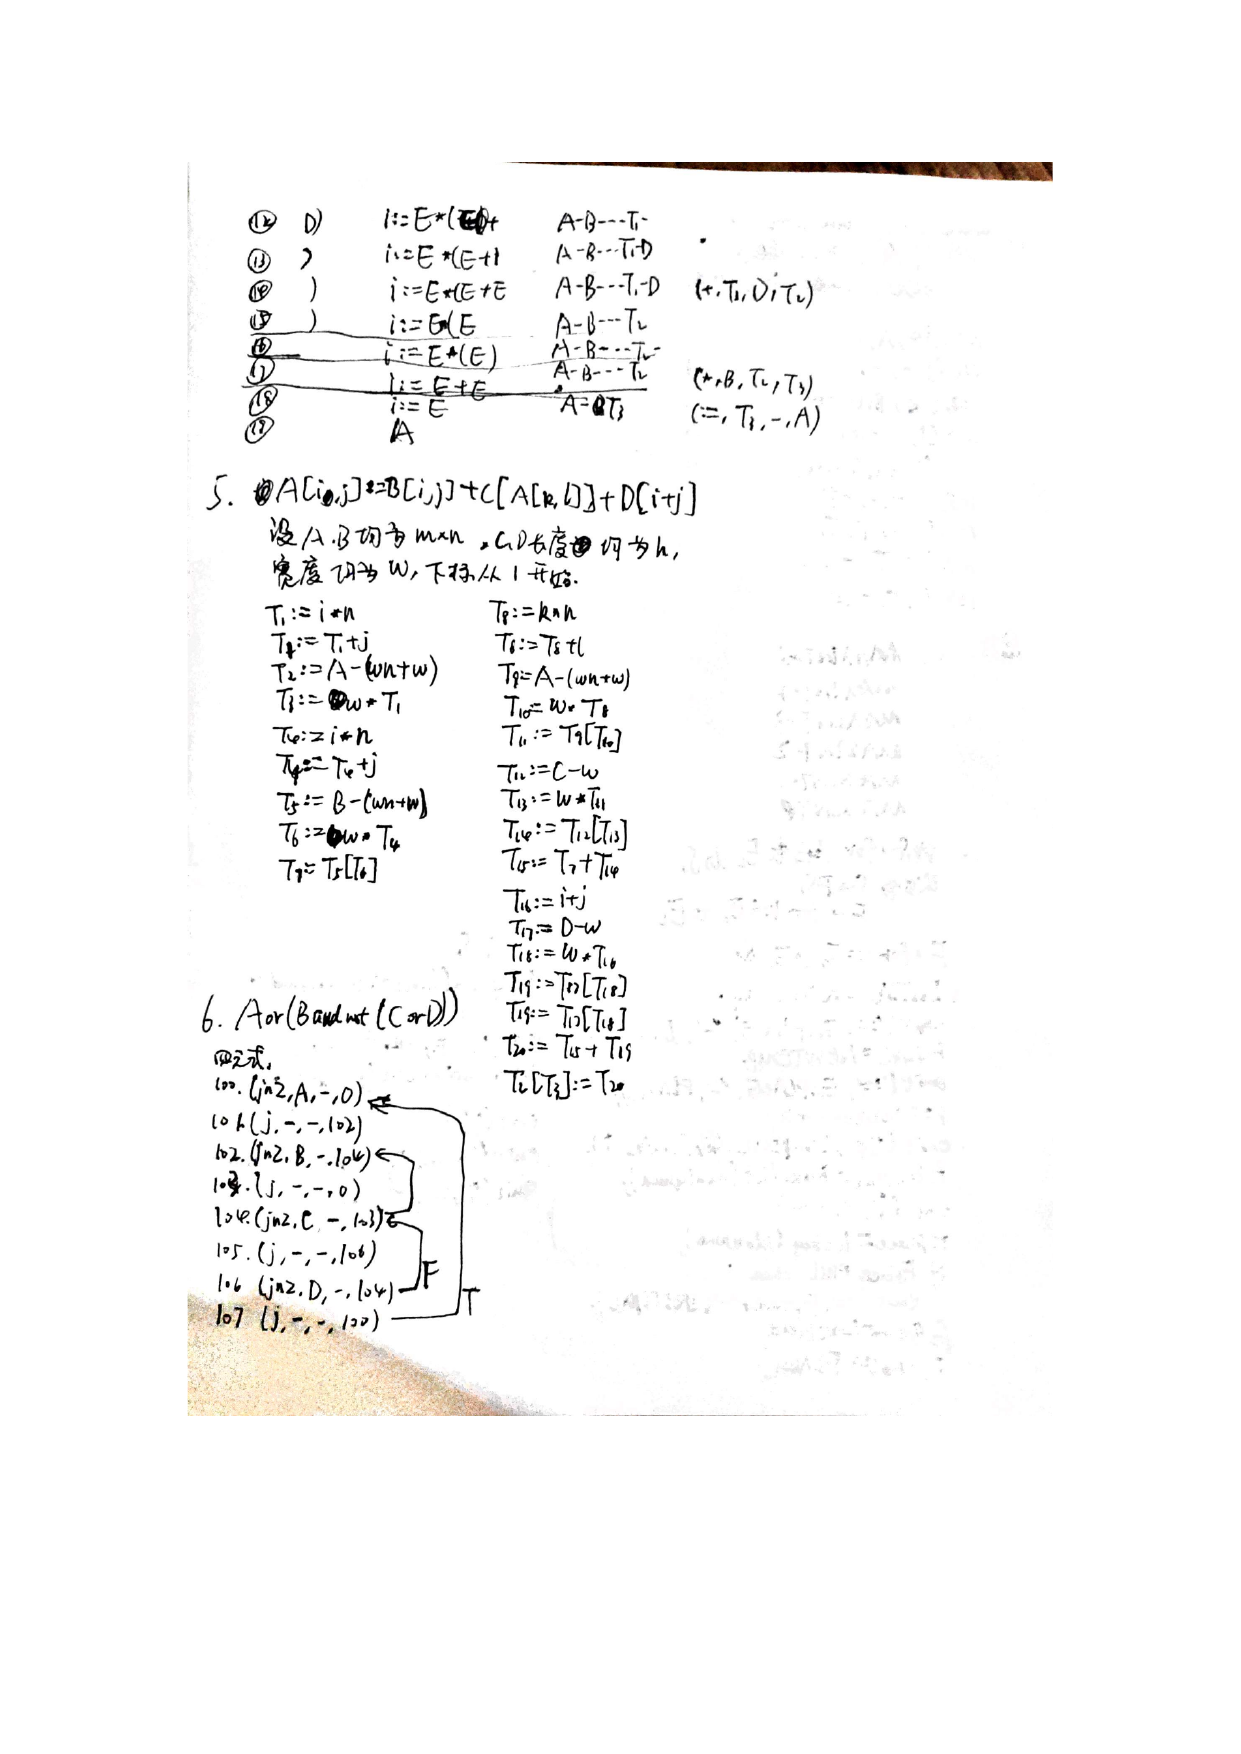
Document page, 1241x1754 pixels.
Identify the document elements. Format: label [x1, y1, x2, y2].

picture [187, 162, 1053, 1416]
